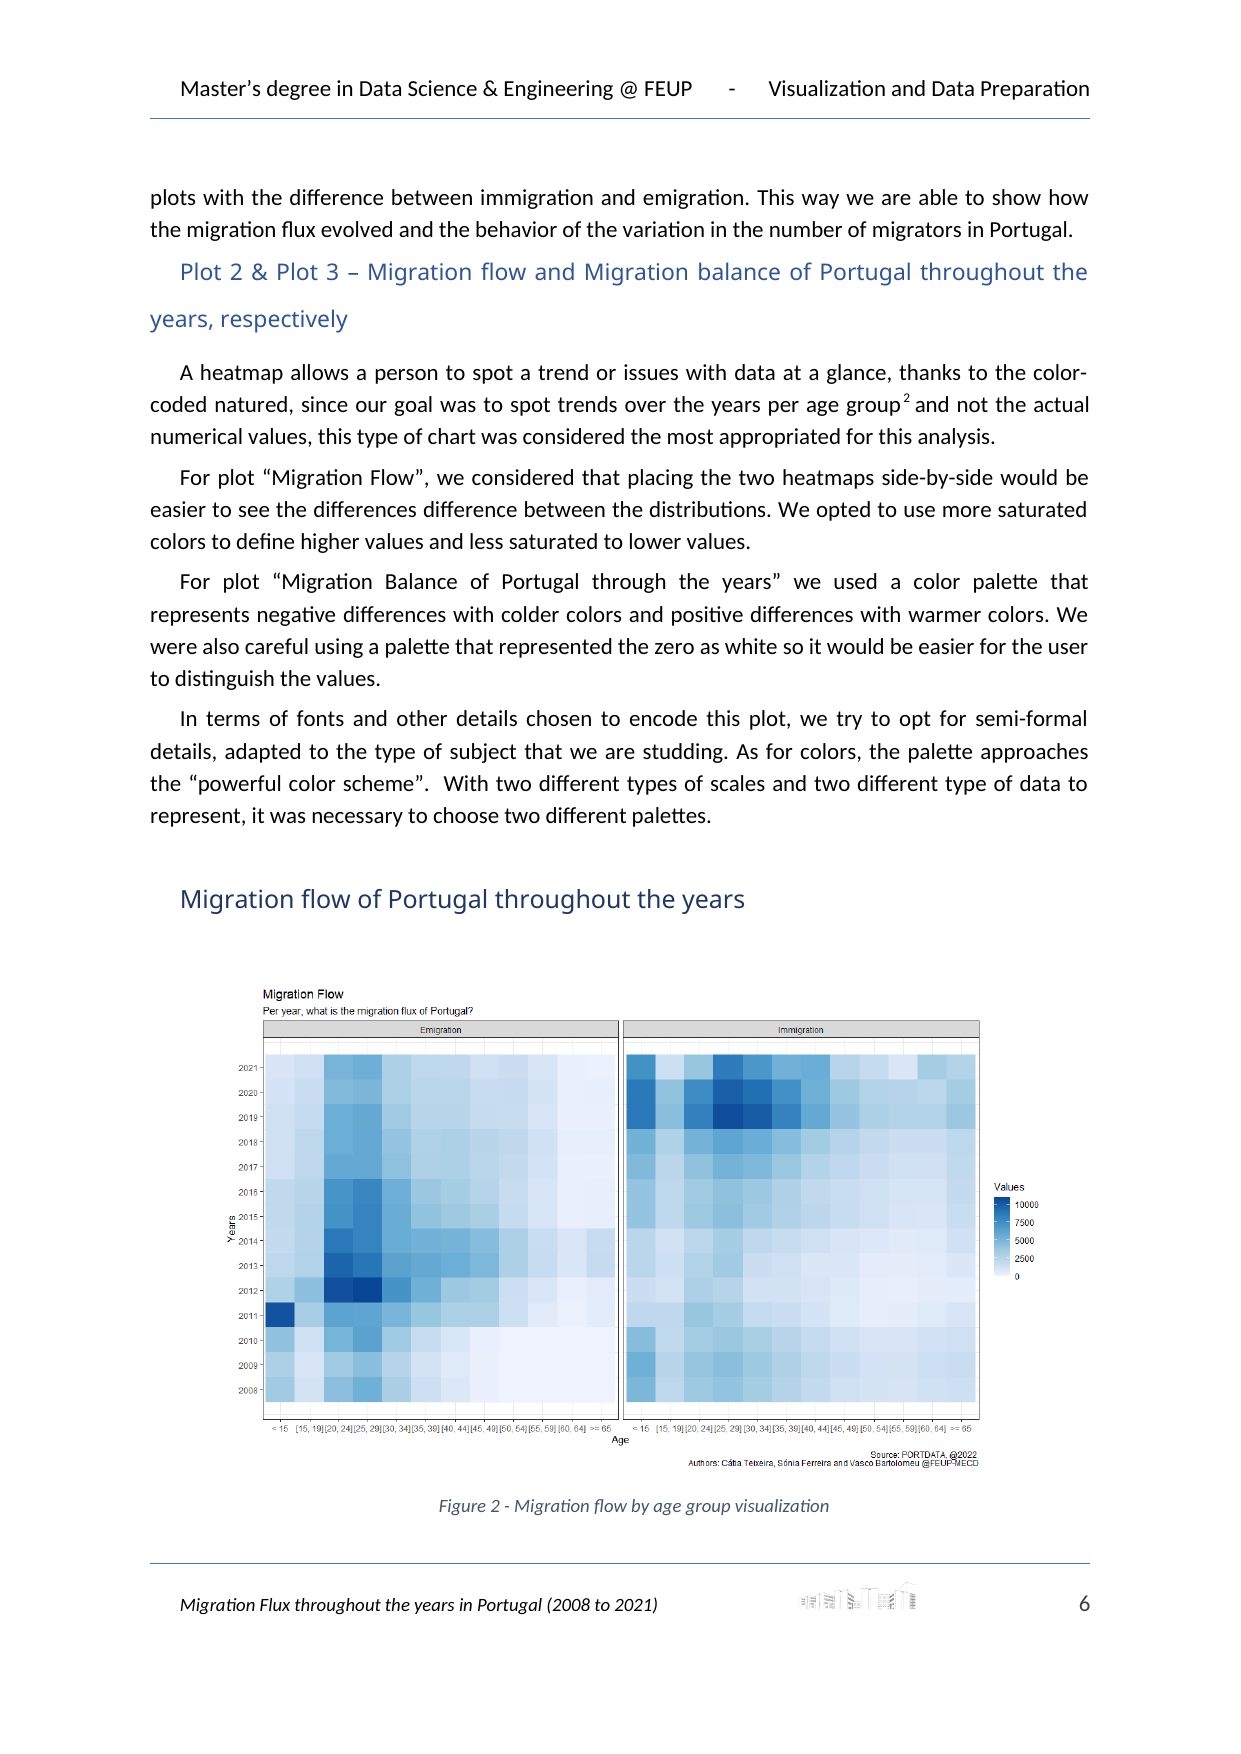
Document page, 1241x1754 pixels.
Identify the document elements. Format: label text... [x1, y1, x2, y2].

picture [221, 983, 1049, 1472]
subtitle Plot 2 & Plot 3 – Migration flow and Migration balance of Portugal throughout the years, respectively [150, 256, 1090, 334]
picture [798, 1580, 917, 1611]
text Figure 2 - Migration flow by age group visualization [150, 1494, 1090, 1517]
text For plot “Migration Balance of Portugal through the years” we used a color palette that represents negative differences with colder colors and positive differences with warmer colors. We were also careful using a palette that represented the zero as white so it would be easier for the user to distinguish the values. [150, 567, 1090, 692]
text In terms of fonts and other details chosen to encode this plot, we try to opt for semi-formal details, adapted to the type of subject that we are studding. As for colors, the palette approaches the “powerful color scheme”. With two different types of scales and two different type of data to represent, it was necessary to choose two different palettes. [150, 704, 1090, 829]
subtitle Migration flow of Portugal throughout the years [150, 882, 1090, 916]
text A heatmap allows a person to spot a trend or issues with data at a glance, thanks to the color-coded natured, since our goal was to spot trends over the years per age group2 and not the actual numerical values, this type of chart was considered the most appropriated for this analysis. [150, 358, 1090, 450]
text For plot “Migration Flow”, we considered that placing the two heatmaps side-by-side would be easier to see the differences difference between the distributions. We opted to use more saturated colors to define higher values and less saturated to lower values. [150, 463, 1090, 555]
